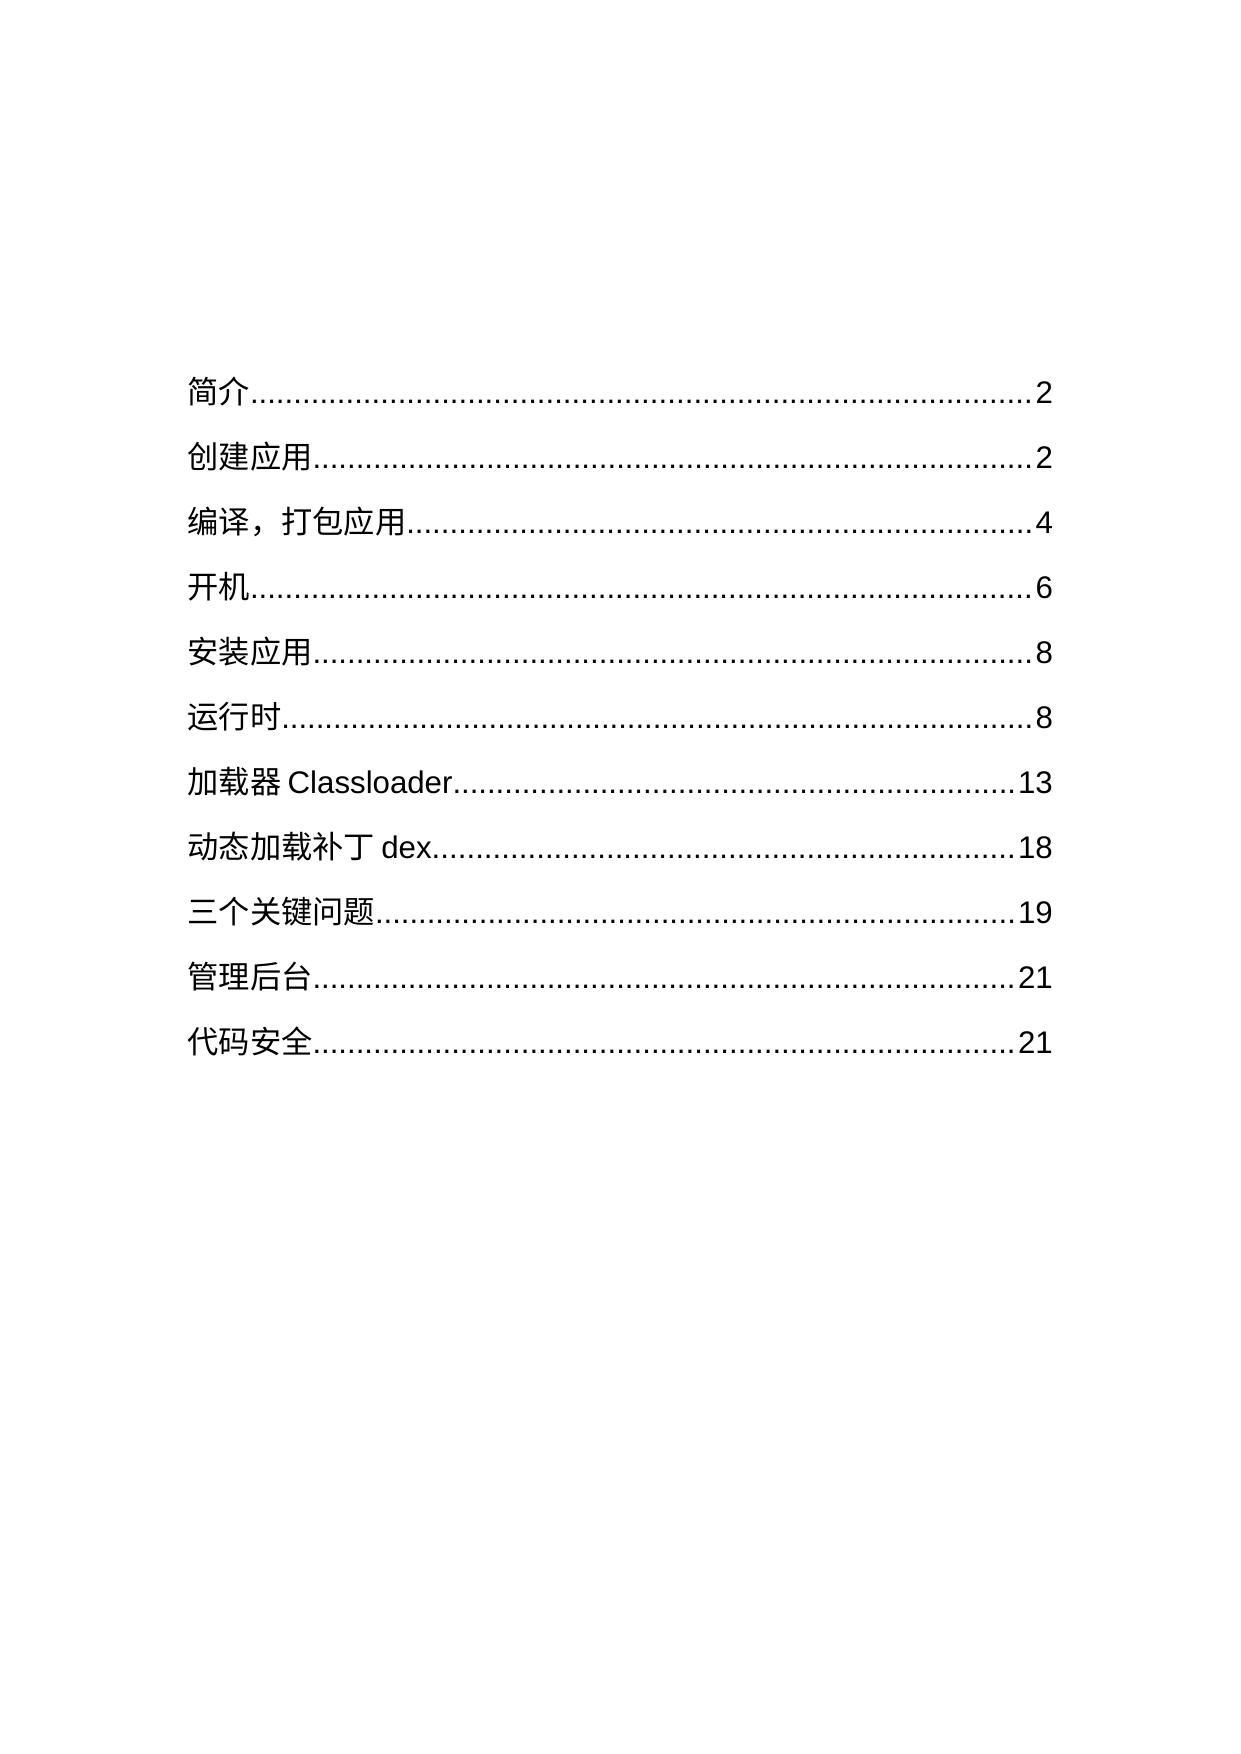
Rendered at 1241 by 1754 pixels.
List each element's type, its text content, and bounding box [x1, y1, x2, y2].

text 简介 2 [187, 357, 1053, 422]
text 运行时 8 [187, 682, 1053, 747]
text 动态加载补丁dex 18 [187, 812, 1053, 877]
text 代码安全 21 [187, 1007, 1053, 1072]
text 安装应用 8 [187, 617, 1053, 682]
text 管理后台 21 [187, 942, 1053, 1007]
text 三个关键问题 19 [187, 877, 1053, 942]
text 加载器Classloader 13 [187, 747, 1053, 812]
text 开机 6 [187, 552, 1053, 617]
text 创建应用 2 [187, 422, 1053, 487]
text 编译，打包应用 4 [187, 487, 1053, 552]
